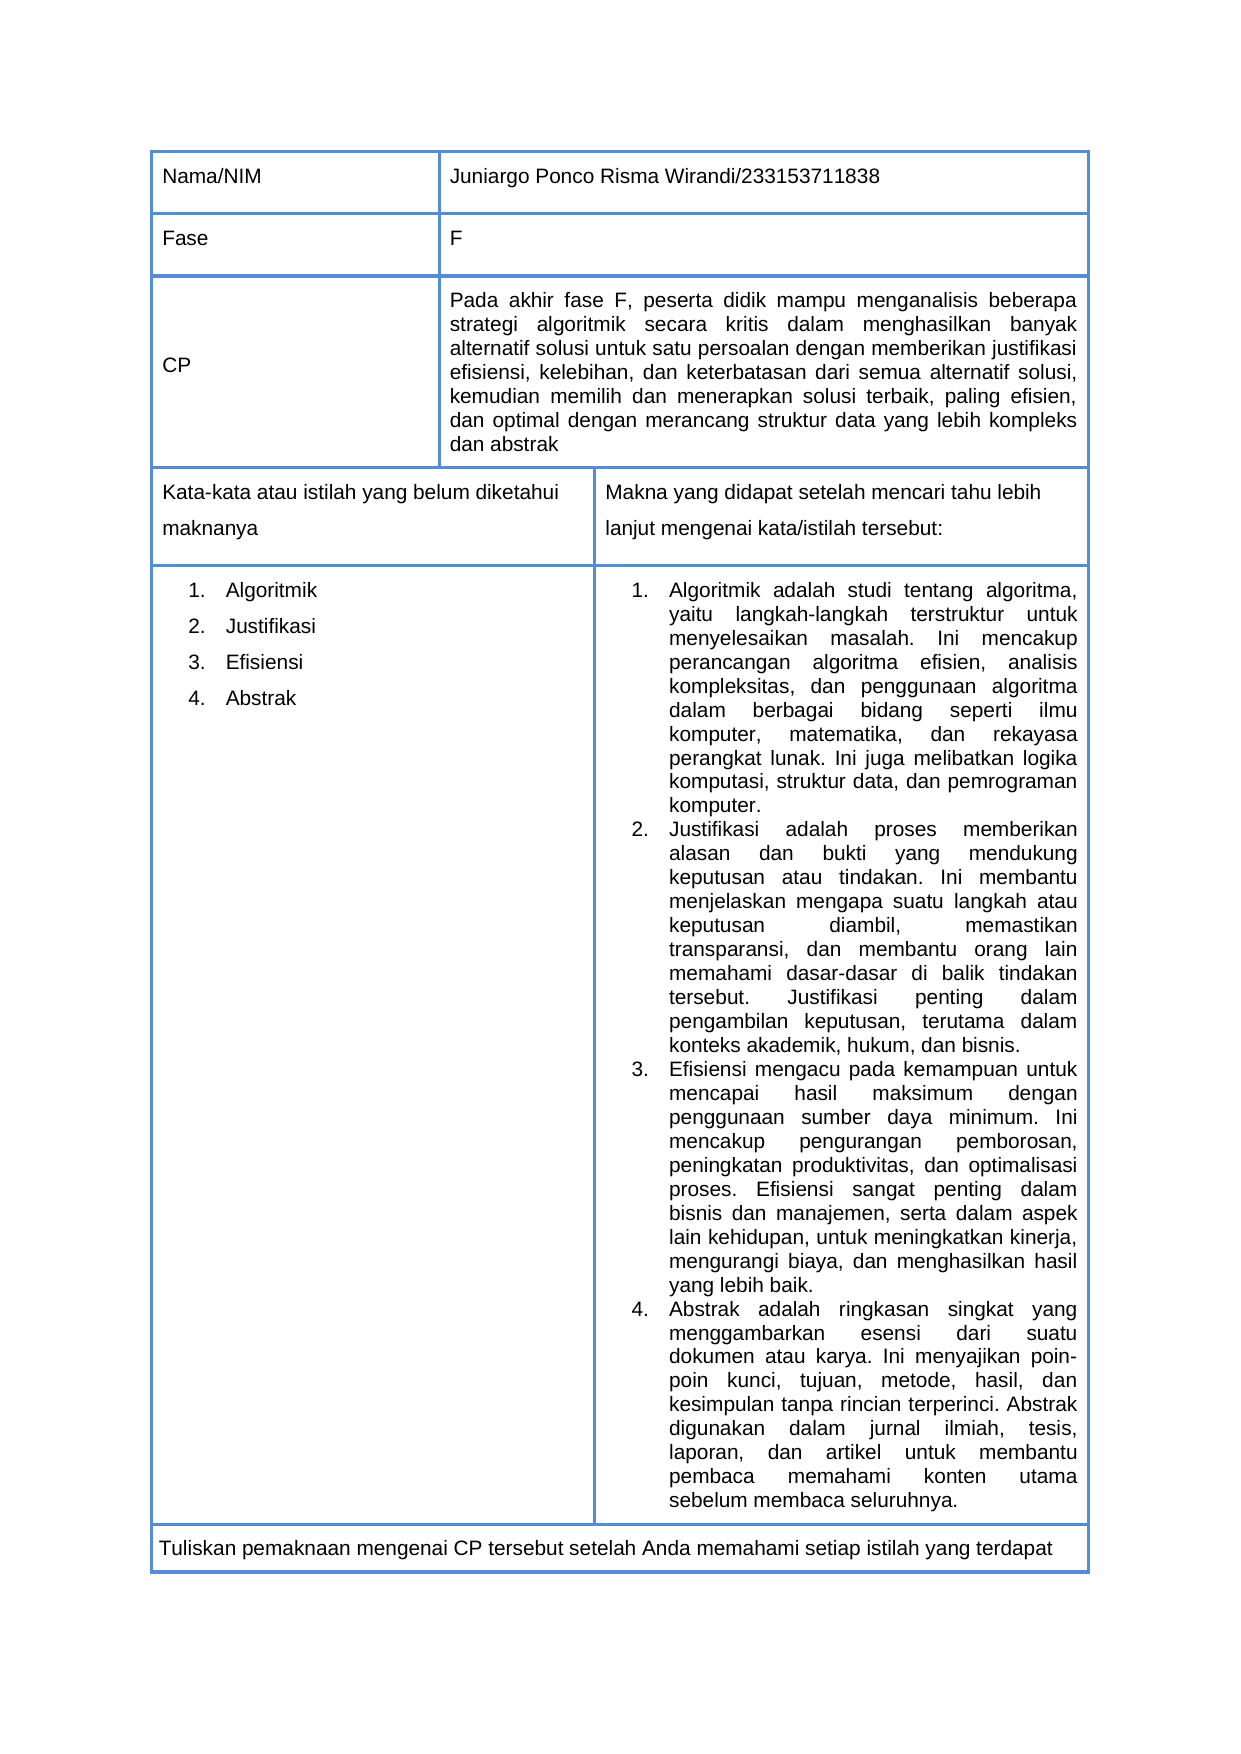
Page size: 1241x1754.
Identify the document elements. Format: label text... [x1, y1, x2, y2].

table_cell Pada akhir fase F, peserta didik mampu menganalisis beberapa strategi algoritmik secara kritis dalam menghasilkan banyak alternatif solusi untuk satu persoalan dengan memberikan justifikasi efisiensi, kelebihan, dan keterbatasan dari semua alternatif solusi, kemudian memilih dan menerapkan solusi terbaik, paling efisien, dan optimal dengan merancang struktur data yang lebih kompleks dan abstrak [441, 278, 1087, 466]
table_cell Makna yang didapat setelah mencari tahu lebih lanjut mengenai kata/istilah tersebut: [596, 469, 1087, 564]
table_cell F [441, 215, 1087, 274]
table_cell Algoritmik Justifikasi Efisiensi Abstrak [153, 567, 593, 1522]
table_cell Algoritmik adalah studi tentang algoritma, yaitu langkah-langkah terstruktur untuk menyelesaikan masalah. Ini mencakup perancangan algoritma efisien, analisis kompleksitas, dan penggunaan algoritma dalam berbagai bidang seperti ilmu komputer, matematika, dan rekayasa perangkat lunak. Ini juga melibatkan logika komputasi, struktur data, dan pemrograman komputer. Justifikasi adalah proses memberikan alasan dan bukti yang mendukung keputusan atau tindakan. Ini membantu menjelaskan mengapa suatu langkah atau keputusan diambil, memastikan transparansi, dan membantu orang lain memahami dasar-dasar di balik tindakan tersebut. Justifikasi penting dalam pengambilan keputusan, terutama dalam konteks akademik, hukum, dan bisnis. Efisiensi mengacu pada kemampuan untuk mencapai hasil maksimum dengan penggunaan sumber daya minimum. Ini mencakup pengurangan pemborosan, peningkatan produktivitas, dan optimalisasi proses. Efisiensi sangat penting dalam bisnis dan manajemen, serta dalam aspek lain kehidupan, untuk meningkatkan kinerja, mengurangi biaya, dan menghasilkan hasil yang lebih baik. Abstrak adalah ringkasan singkat yang menggambarkan esensi dari suatu dokumen atau karya. Ini menyajikan poin-poin kunci, tujuan, metode, hasil, dan kesimpulan tanpa rincian terperinci. Abstrak digunakan dalam jurnal ilmiah, tesis, laporan, dan artikel untuk membantu pembaca memahami konten utama sebelum membaca seluruhnya. [596, 567, 1087, 1522]
table_header Nama/NIM [153, 153, 438, 212]
table_cell Kata-kata atau istilah yang belum diketahui maknanya [153, 469, 593, 564]
table_cell CP [153, 278, 438, 466]
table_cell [153, 1526, 1087, 1570]
table_header Juniargo Ponco Risma Wirandi/233153711838 [441, 153, 1087, 212]
table_cell Fase [153, 215, 438, 274]
